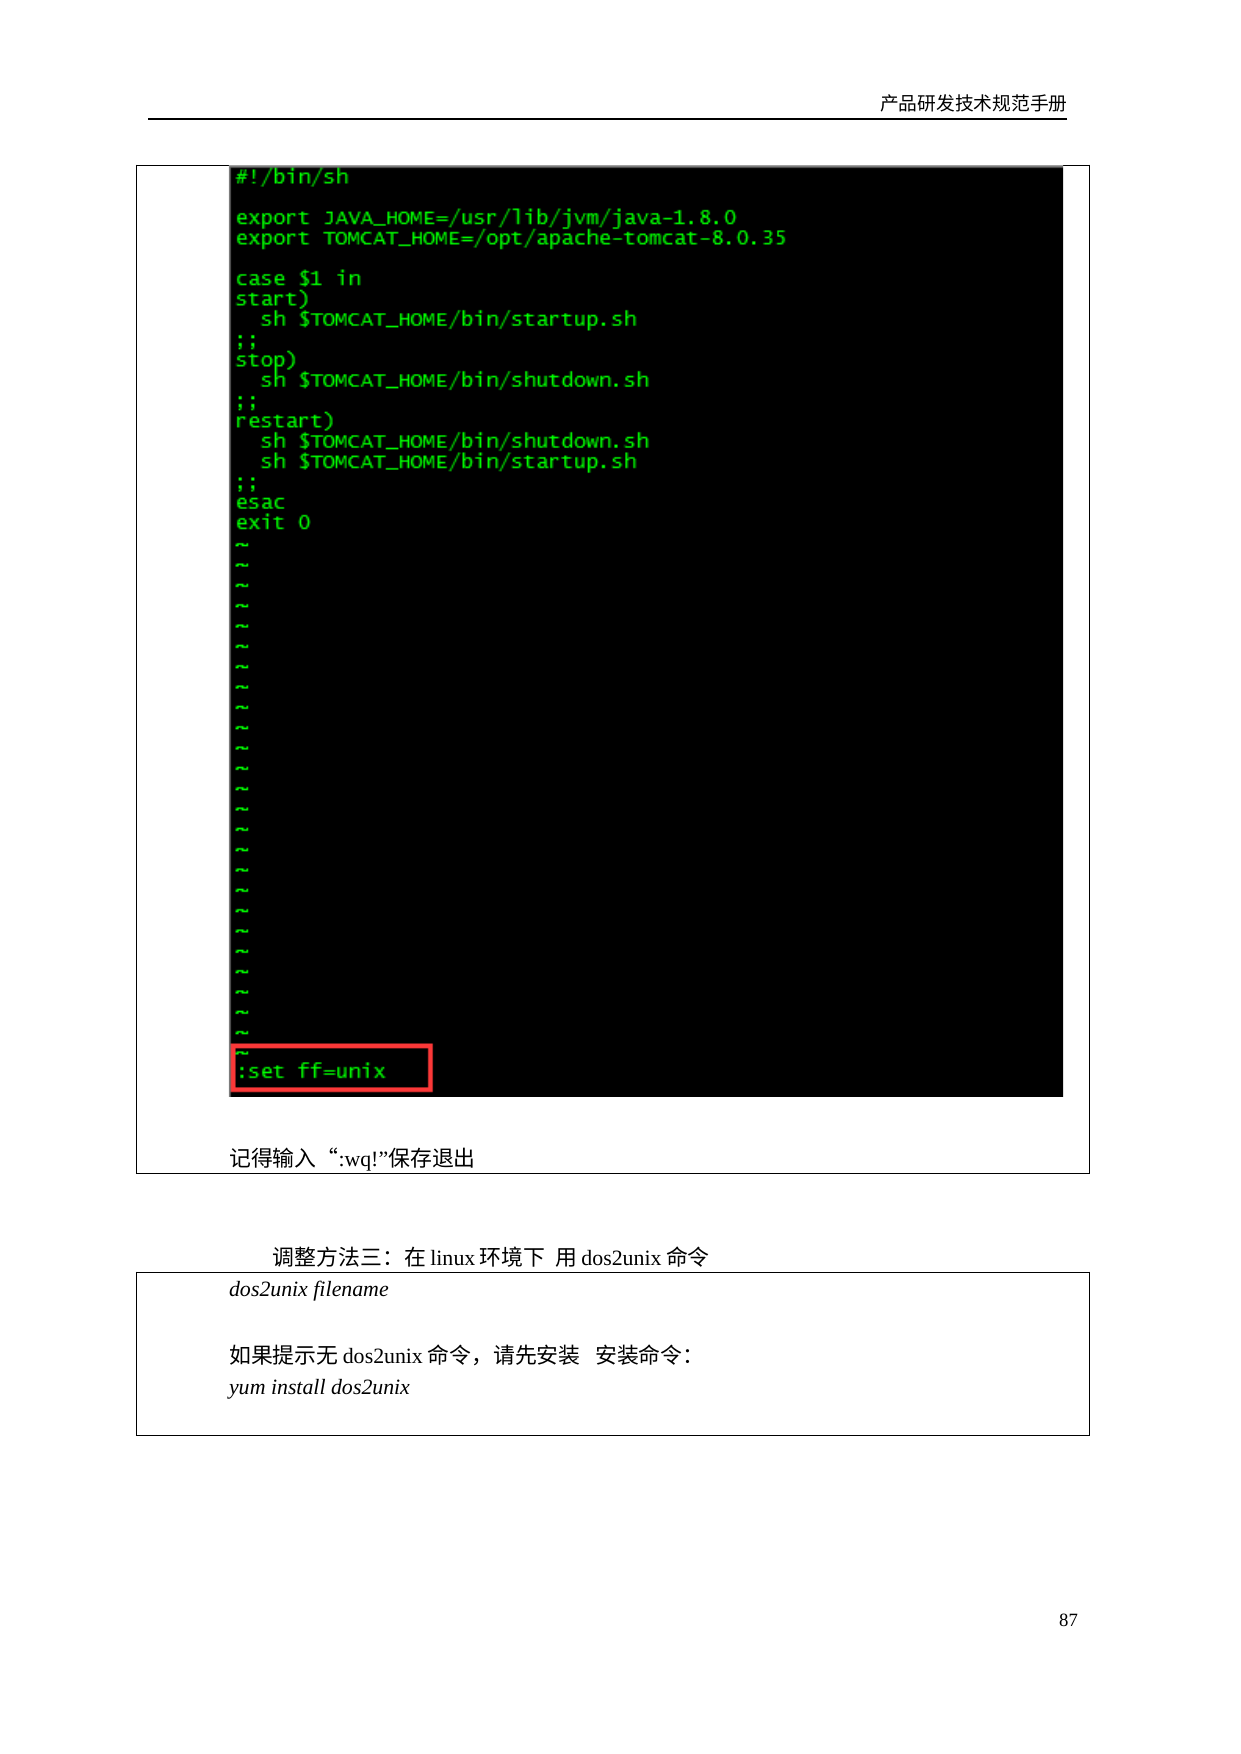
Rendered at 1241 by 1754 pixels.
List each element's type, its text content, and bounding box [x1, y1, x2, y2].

table_header dos2unix filename 如果提示无dos2unix命令，请先安装 安装命令： yum install dos2unix [137, 1273, 1089, 1435]
text 调整方法三：在linux环境下 用dos2unix命令 [229, 1239, 1078, 1272]
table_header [137, 166, 1089, 1173]
picture [228, 165, 1064, 1097]
